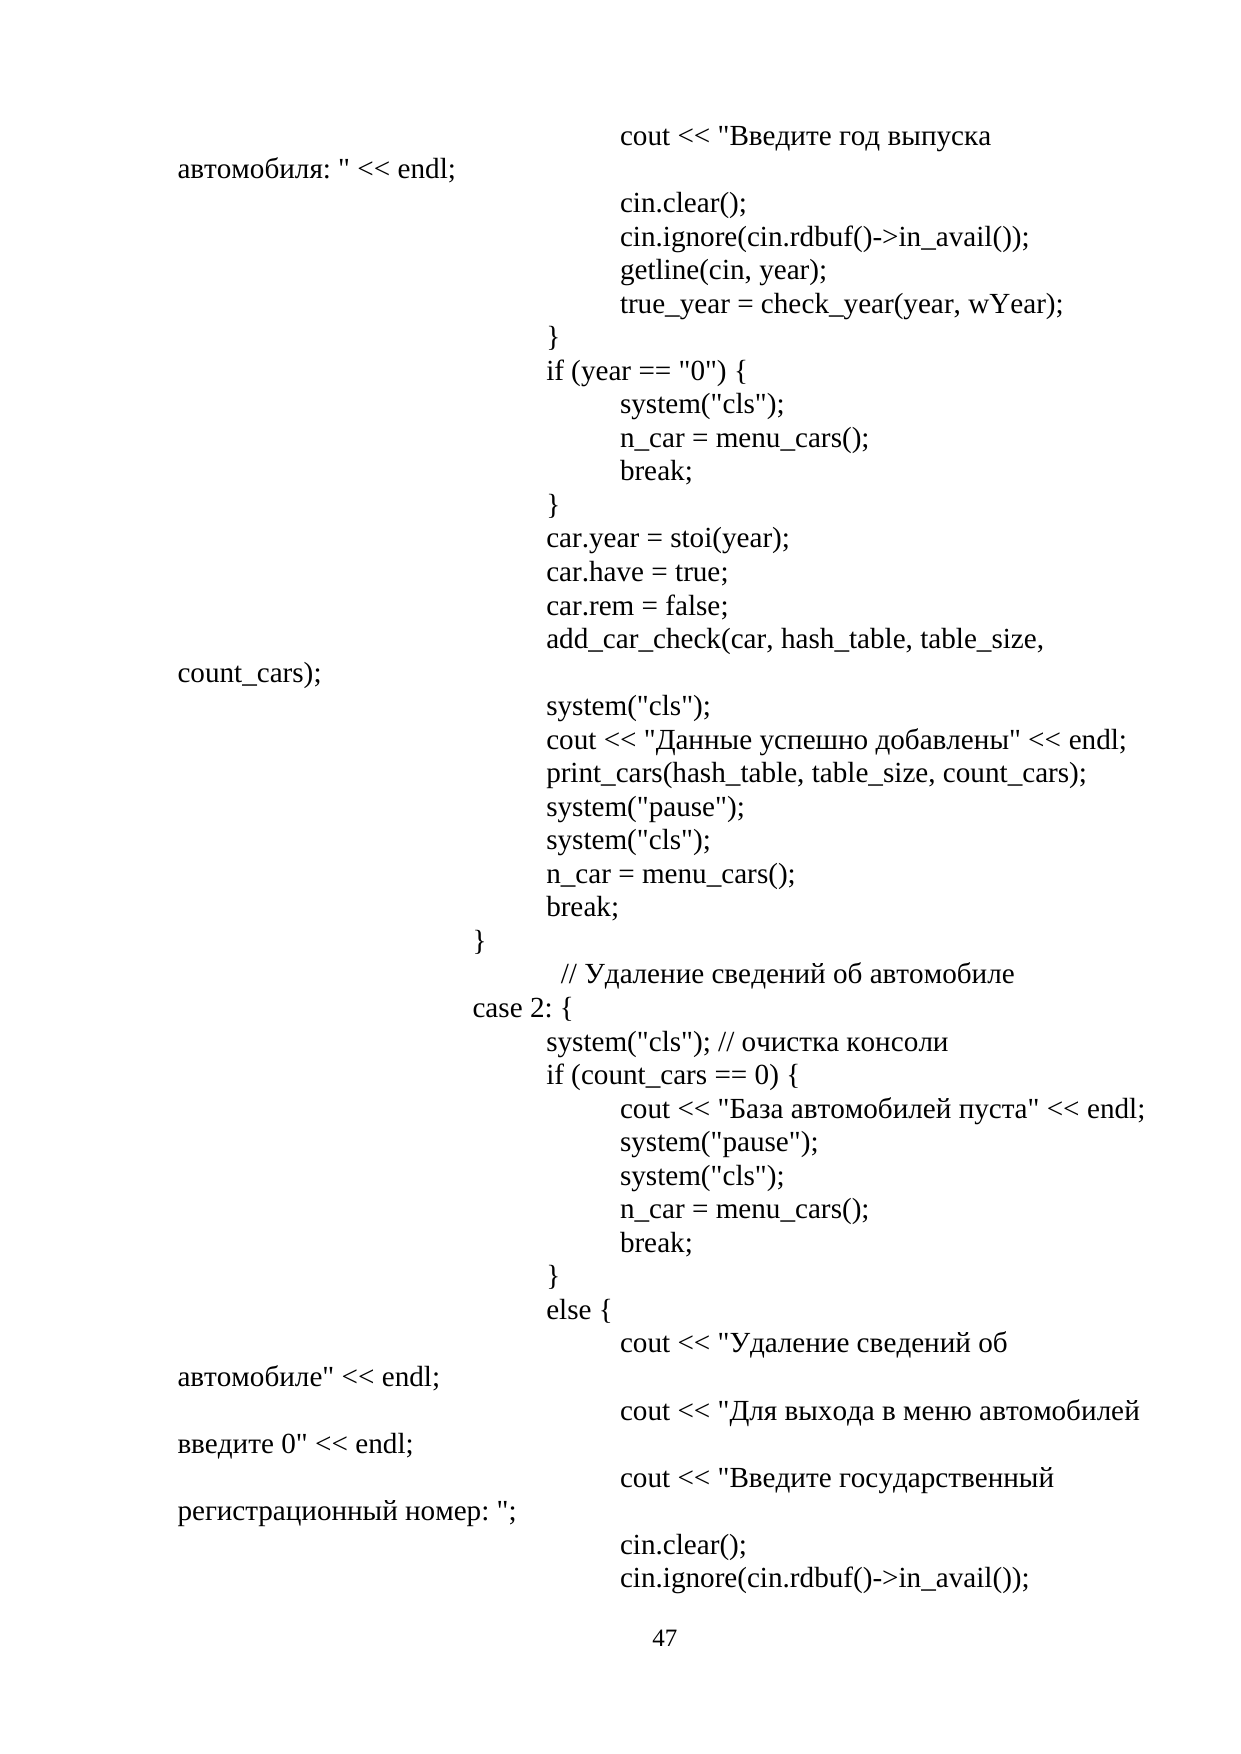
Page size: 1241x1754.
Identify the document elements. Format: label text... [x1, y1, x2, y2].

text cout << "Данные успешно добавлены" << endl; [177, 722, 1152, 755]
text system("cls"); [177, 822, 1152, 856]
text cin.clear(); [177, 185, 1152, 219]
text break; [177, 453, 1152, 487]
text car.year = stoi(year); [177, 521, 1152, 554]
text cin.clear(); [177, 1527, 1152, 1560]
text system("cls"); [177, 1158, 1152, 1191]
text system("cls"); [177, 688, 1152, 722]
text if (year == "0") { [177, 353, 1152, 386]
text cout << "Для выхода в меню автомобилей введите 0" << endl; [177, 1393, 1152, 1460]
text system("cls"); [177, 386, 1152, 420]
text system("cls"); // очистка консоли [177, 1024, 1152, 1057]
text car.have = true; [177, 554, 1152, 588]
text cout << "База автомобилей пуста" << endl; [177, 1091, 1152, 1124]
text print_cars(hash_table, table_size, count_cars); [177, 755, 1152, 789]
text } [177, 319, 1152, 353]
text cin.ignore(cin.rdbuf()->in_avail()); [177, 1560, 1152, 1594]
text getline(cin, year); [177, 252, 1152, 286]
text system("pause"); [177, 789, 1152, 822]
text } [177, 1258, 1152, 1292]
text if (count_cars == 0) { [177, 1057, 1152, 1091]
text n_car = menu_cars(); [177, 1191, 1152, 1225]
text n_car = menu_cars(); [177, 856, 1152, 889]
text break; [177, 1225, 1152, 1258]
text // Удаление сведений об автомобиле [177, 957, 1152, 990]
text system("pause"); [177, 1124, 1152, 1158]
text cout << "Введите государственный регистрационный номер: "; [177, 1460, 1152, 1527]
text cout << "Введите год выпуска автомобиля: " << endl; [177, 118, 1152, 185]
text true_year = check_year(year, wYear); [177, 286, 1152, 319]
text add_car_check(car, hash_table, table_size, count_cars); [177, 621, 1152, 688]
text else { [177, 1292, 1152, 1326]
text cout << "Удаление сведений об автомобиле" << endl; [177, 1326, 1152, 1393]
text case 2: { [177, 990, 1152, 1024]
text n_car = menu_cars(); [177, 420, 1152, 453]
text } [177, 923, 1152, 957]
text } [177, 487, 1152, 521]
text car.rem = false; [177, 588, 1152, 621]
text cin.ignore(cin.rdbuf()->in_avail()); [177, 219, 1152, 252]
text break; [177, 889, 1152, 923]
